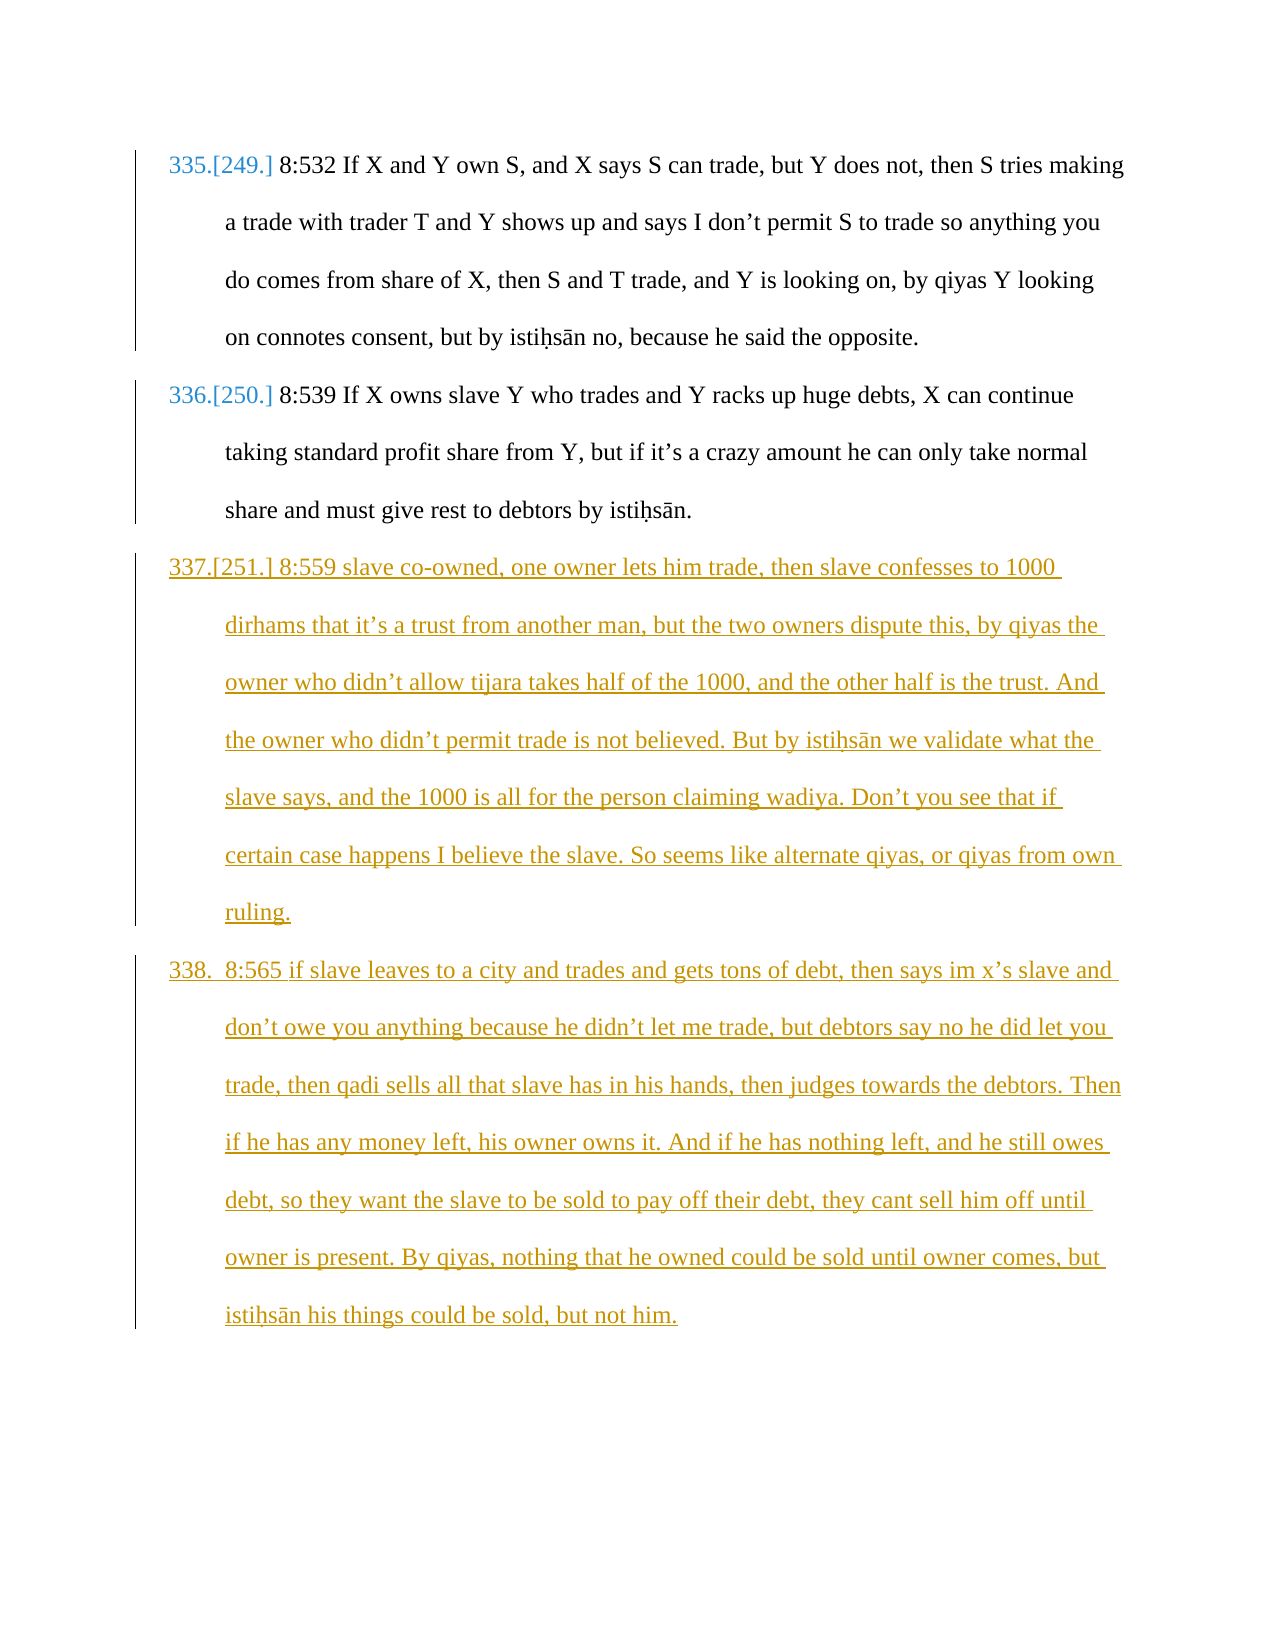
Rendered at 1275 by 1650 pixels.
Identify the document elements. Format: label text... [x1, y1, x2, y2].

list 8:532 If X and Y own S, and X says S can trade, but Y does not, then S tries making a trade with trader T and Y shows up and says I don’t permit S to trade so anything you do comes from share of X, then S and T trade, and Y is looking on, by qiyas Y looking on connotes consent, but by istiḥsān no, because he said the opposite. [169, 150, 1125, 351]
list 8:539 If X owns slave Y who trades and Y racks up huge debts, X can continue taking standard profit share from Y, but if it’s a crazy amount he can only take normal share and must give rest to debtors by istiḥsān. [169, 380, 1125, 524]
